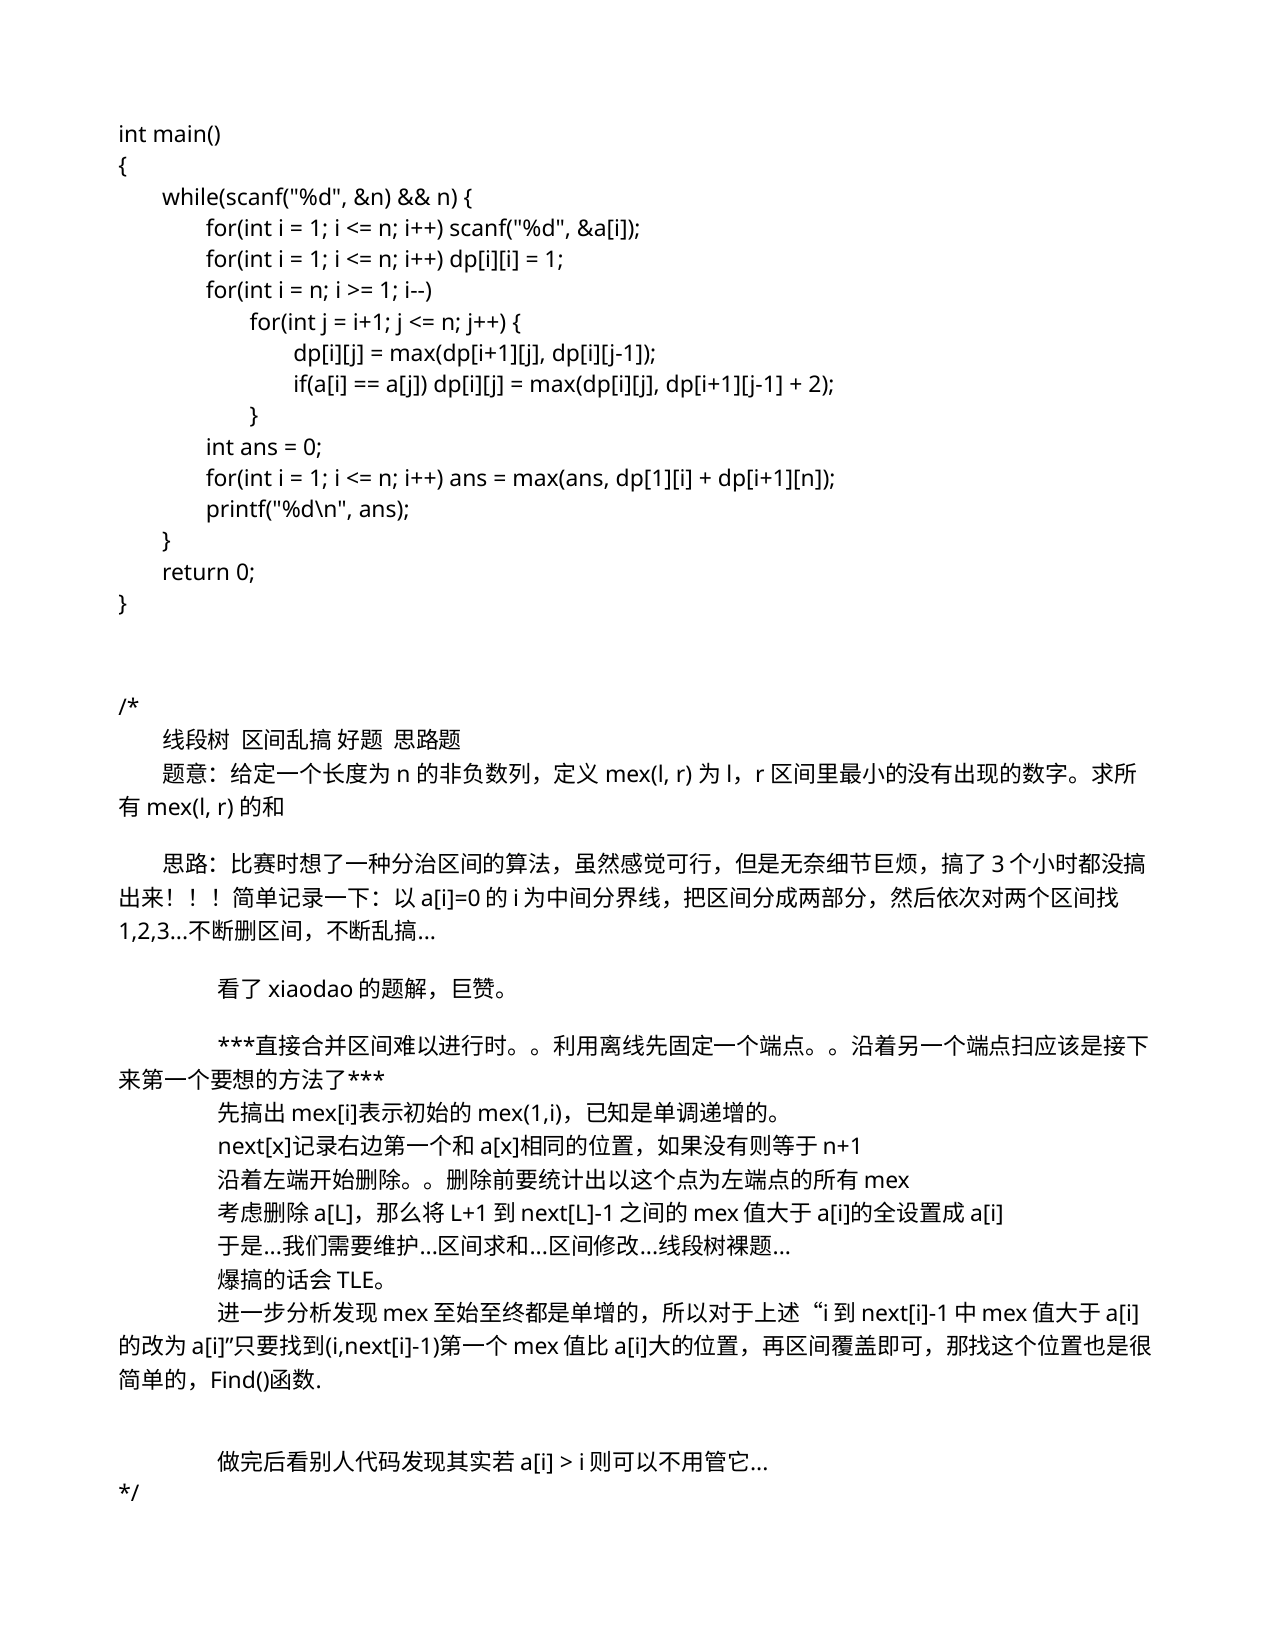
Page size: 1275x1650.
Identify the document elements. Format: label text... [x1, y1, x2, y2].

text dp[i][j] = max(dp[i+1][j], dp[i][j-1]); [118, 337, 1157, 368]
text for(int j = i+1; j <= n; j++) { [118, 306, 1157, 337]
text for(int i = 1; i <= n; i++) scanf("%d", &a[i]); [118, 212, 1157, 243]
text */ [118, 1477, 1157, 1508]
text int main() [118, 118, 1157, 149]
text 线段树 区间乱搞 好题 思路题 [118, 722, 1157, 755]
text return 0; [118, 556, 1157, 587]
text ***直接合并区间难以进行时。。利用离线先固定一个端点。。沿着另一个端点扫应该是接下来第一个要想的方法了*** [118, 1028, 1157, 1095]
text /* [118, 691, 1157, 722]
text 思路：比赛时想了一种分治区间的算法，虽然感觉可行，但是无奈细节巨烦，搞了3个小时都没搞出来！！！简单记录一下：以a[i]=0的i为中间分界线，把区间分成两部分，然后依次对两个区间找1,2,3...不断删区间，不断乱搞... [118, 846, 1157, 946]
text int ans = 0; [118, 431, 1157, 462]
text if(a[i] == a[j]) dp[i][j] = max(dp[i][j], dp[i+1][j-1] + 2); [118, 368, 1157, 399]
text for(int i = 1; i <= n; i++) dp[i][i] = 1; [118, 243, 1157, 274]
text for(int i = n; i >= 1; i--) [118, 274, 1157, 306]
text 看了xiaodao的题解，巨赞。 [118, 971, 1157, 1004]
text } [118, 399, 1157, 431]
text 进一步分析发现mex至始至终都是单增的，所以对于上述“i到next[i]-1中mex值大于a[i]的改为a[i]”只要找到(i,next[i]-1)第一个mex值比a[i]大的位置，再区间覆盖即可，那找这个位置也是很简单的，Find()函数. [118, 1295, 1157, 1395]
text { [118, 149, 1157, 181]
text while(scanf("%d", &n) && n) { [118, 181, 1157, 212]
text 做完后看别人代码发现其实若a[i] > i则可以不用管它... [118, 1443, 1157, 1477]
text 先搞出mex[i]表示初始的mex(1,i)，已知是单调递增的。 [118, 1095, 1157, 1128]
text printf("%d\n", ans); [118, 493, 1157, 524]
text next[x]记录右边第一个和a[x]相同的位置，如果没有则等于n+1 [118, 1128, 1157, 1162]
text 爆搞的话会TLE。 [118, 1262, 1157, 1295]
text 沿着左端开始删除。。删除前要统计出以这个点为左端点的所有mex [118, 1162, 1157, 1195]
text 于是...我们需要维护...区间求和...区间修改...线段树裸题... [118, 1228, 1157, 1262]
text } [118, 587, 1157, 618]
text 考虑删除a[L]，那么将L+1到next[L]-1之间的mex值大于a[i]的全设置成a[i] [118, 1195, 1157, 1228]
text 题意：给定一个长度为 n 的非负数列，定义 mex(l, r) 为 l，r 区间里最小的没有出现的数字。求所有 mex(l, r) 的和 [118, 755, 1157, 822]
text for(int i = 1; i <= n; i++) ans = max(ans, dp[1][i] + dp[i+1][n]); [118, 462, 1157, 493]
text } [118, 524, 1157, 556]
